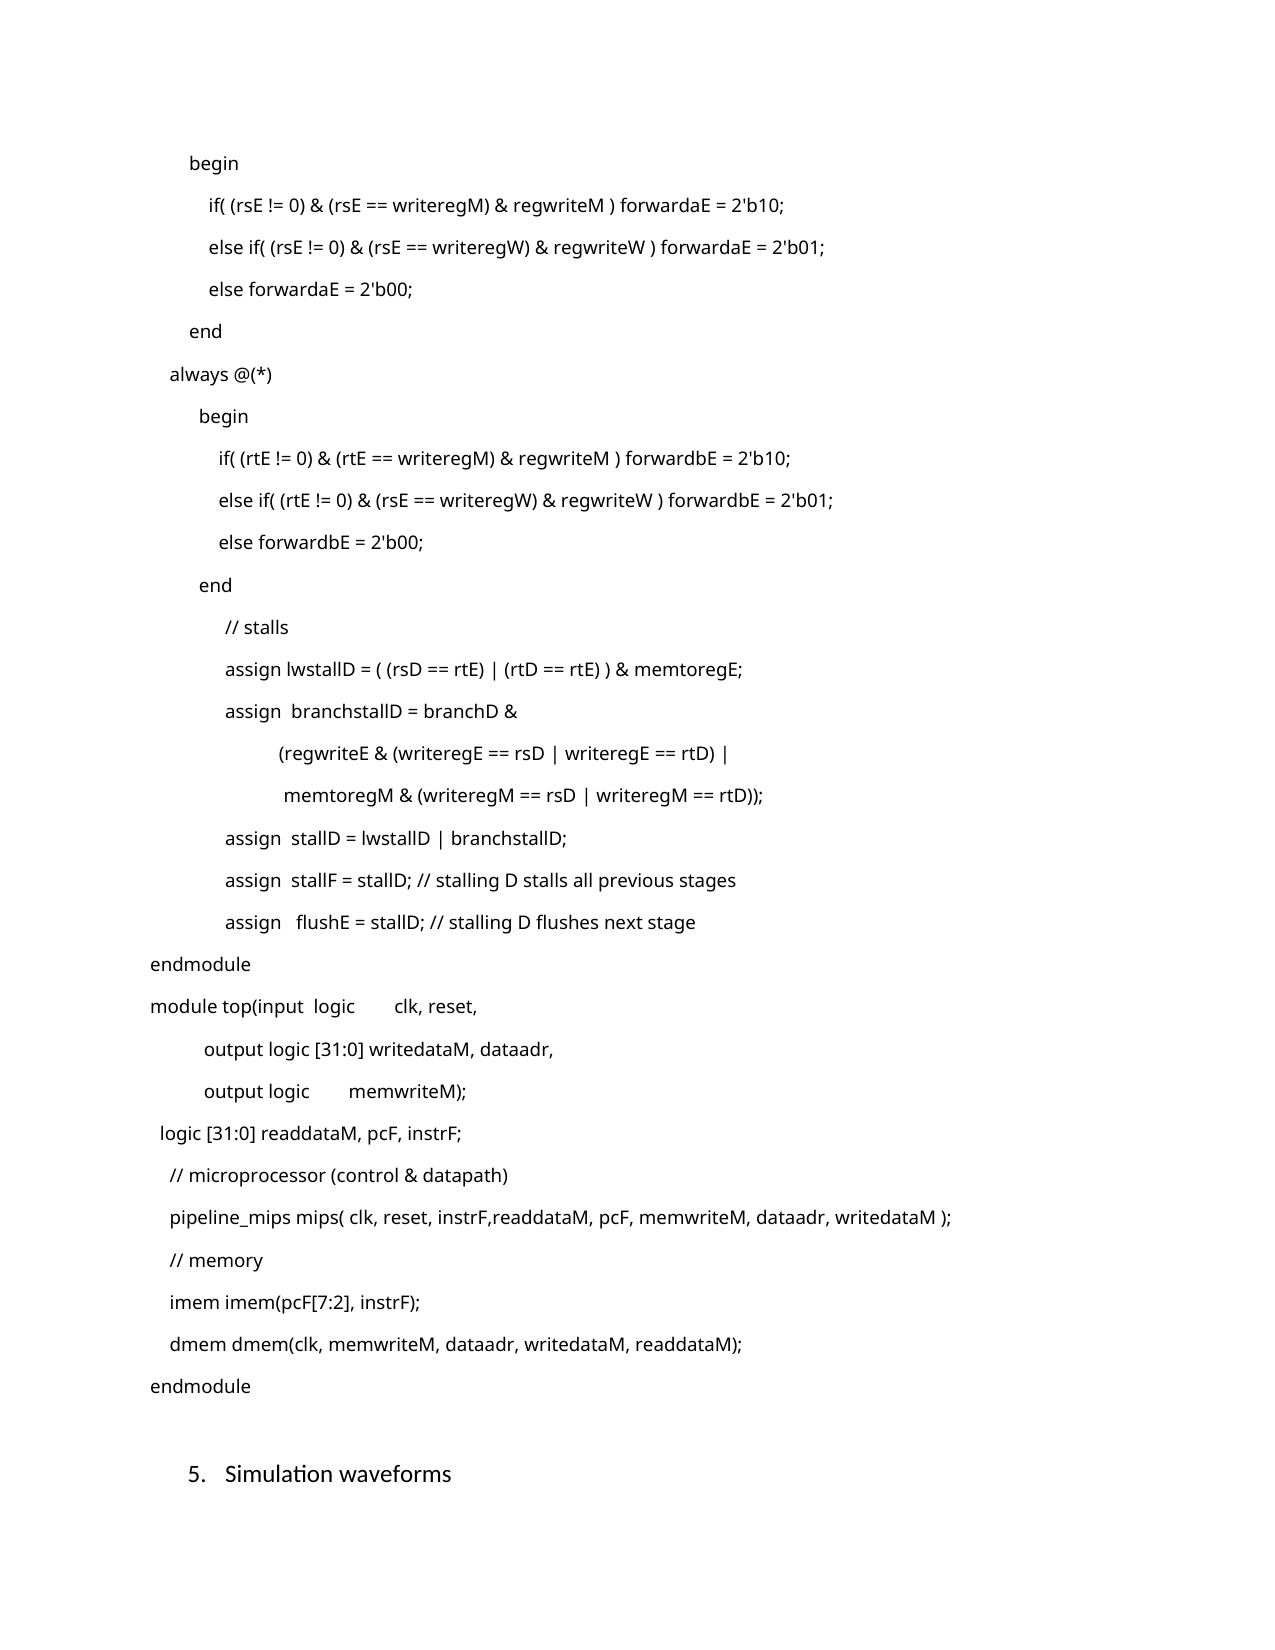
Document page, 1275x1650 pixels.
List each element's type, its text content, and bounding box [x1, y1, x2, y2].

text assign branchstallD = branchD & [150, 698, 1125, 724]
text assign stallF = stallD; // stalling D stalls all previous stages [150, 867, 1125, 893]
text if( (rsE != 0) & (rsE == writeregM) & regwriteM ) forwardaE = 2'b10; [150, 192, 1125, 218]
text output logic [31:0] writedataM, dataadr, [150, 1036, 1125, 1061]
text logic [31:0] readdataM, pcF, instrF; [150, 1120, 1125, 1146]
list Simulation waveforms [187, 1458, 1125, 1488]
text (regwriteE & (writeregE == rsD | writeregE == rtD) | [150, 741, 1125, 766]
text else if( (rtE != 0) & (rsE == writeregW) & regwriteW ) forwardbE = 2'b01; [150, 487, 1125, 513]
text assign flushE = stallD; // stalling D flushes next stage [150, 909, 1125, 935]
text module top(input logic clk, reset, [150, 994, 1125, 1019]
text // memory [150, 1247, 1125, 1272]
text else if( (rsE != 0) & (rsE == writeregW) & regwriteW ) forwardaE = 2'b01; [150, 234, 1125, 260]
text else forwardaE = 2'b00; [150, 277, 1125, 302]
text end [150, 572, 1125, 597]
text end [150, 319, 1125, 344]
text // stalls [150, 614, 1125, 639]
text always @(*) [150, 361, 1125, 386]
text assign stallD = lwstallD | branchstallD; [150, 825, 1125, 851]
text imem imem(pcF[7:2], instrF); [150, 1289, 1125, 1314]
text memtoregM & (writeregM == rsD | writeregM == rtD)); [150, 783, 1125, 808]
text endmodule [150, 952, 1125, 977]
text // microprocessor (control & datapath) [150, 1162, 1125, 1188]
text else forwardbE = 2'b00; [150, 530, 1125, 555]
text endmodule [150, 1373, 1125, 1399]
text output logic memwriteM); [150, 1078, 1125, 1104]
text pipeline_mips mips( clk, reset, instrF,readdataM, pcF, memwriteM, dataadr, writedataM ); [150, 1205, 1125, 1230]
text dmem dmem(clk, memwriteM, dataadr, writedataM, readdataM); [150, 1331, 1125, 1357]
text assign lwstallD = ( (rsD == rtE) | (rtD == rtE) ) & memtoregE; [150, 656, 1125, 682]
text if( (rtE != 0) & (rtE == writeregM) & regwriteM ) forwardbE = 2'b10; [150, 445, 1125, 471]
text begin [150, 403, 1125, 429]
text begin [150, 150, 1125, 176]
